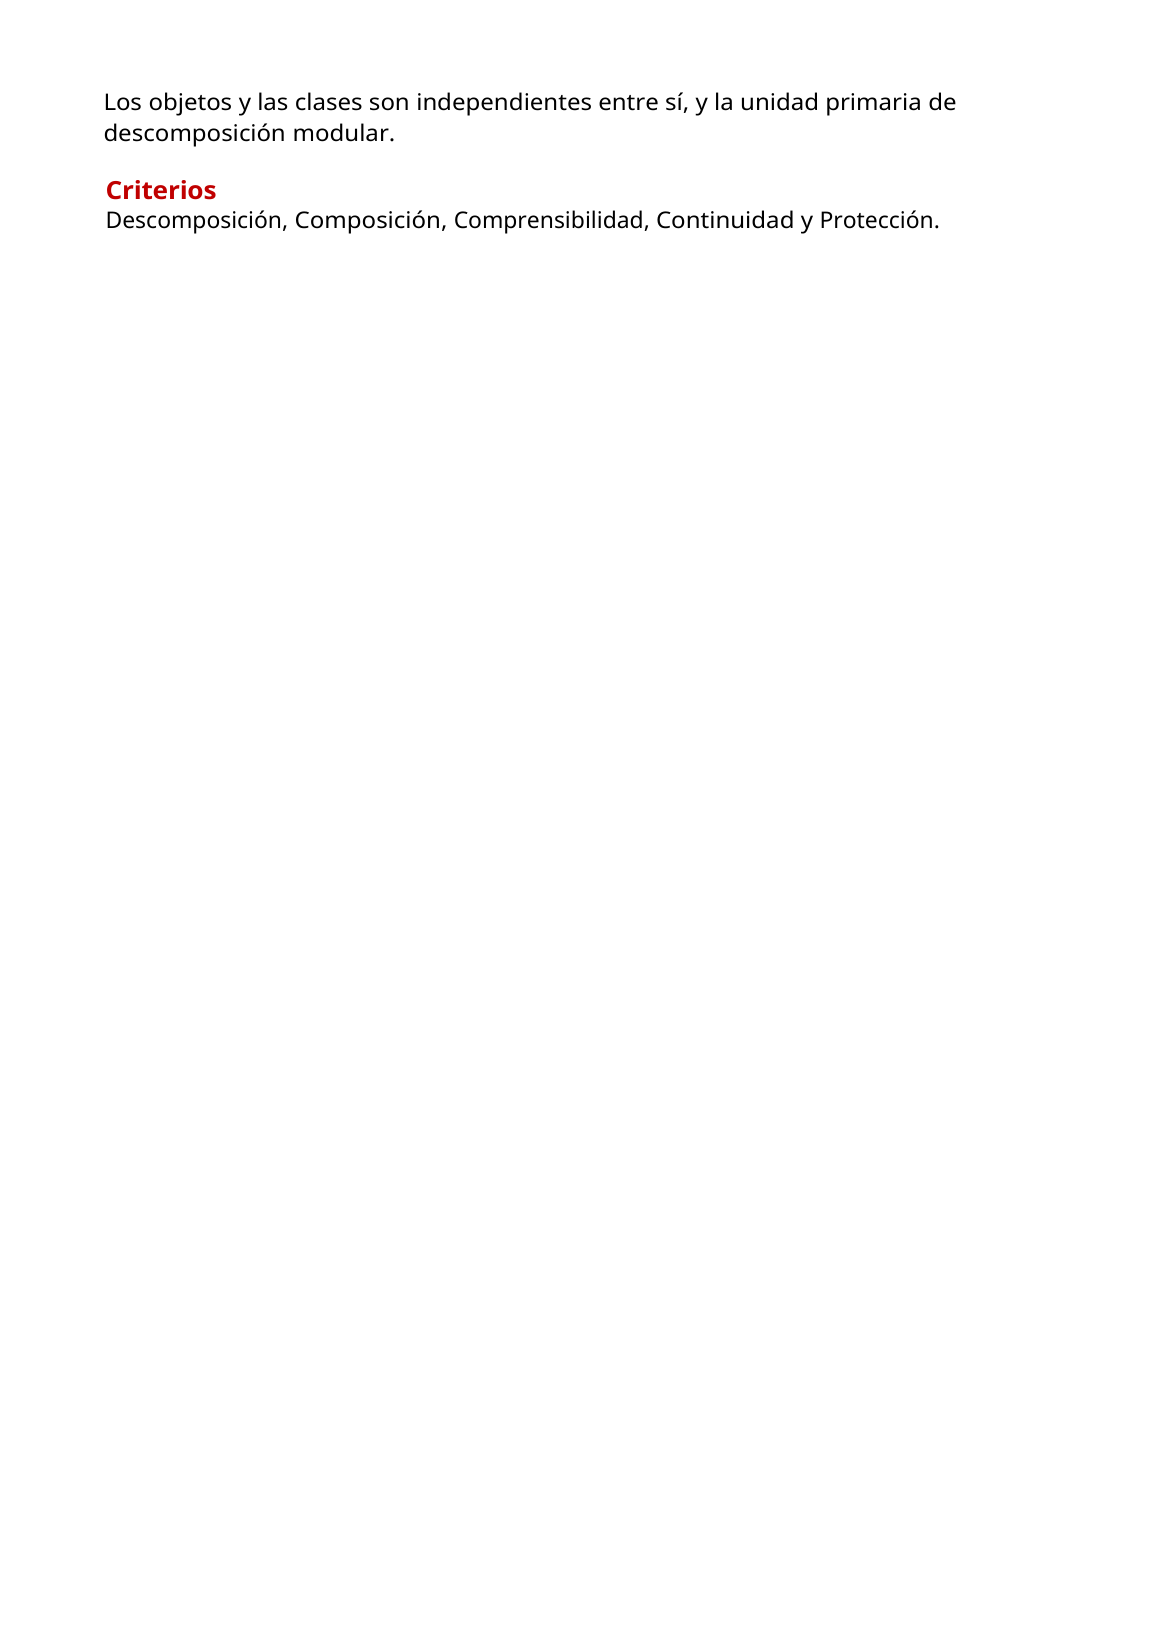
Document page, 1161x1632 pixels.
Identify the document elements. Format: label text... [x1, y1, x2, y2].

text Los objetos y las clases son independientes entre sí, y la unidad primaria de descomposición modular. [103, 85, 1057, 148]
text Descomposición, Composición, Comprensibilidad, Continuidad y Protección. [105, 204, 1057, 235]
subtitle Criterios [105, 179, 1057, 204]
